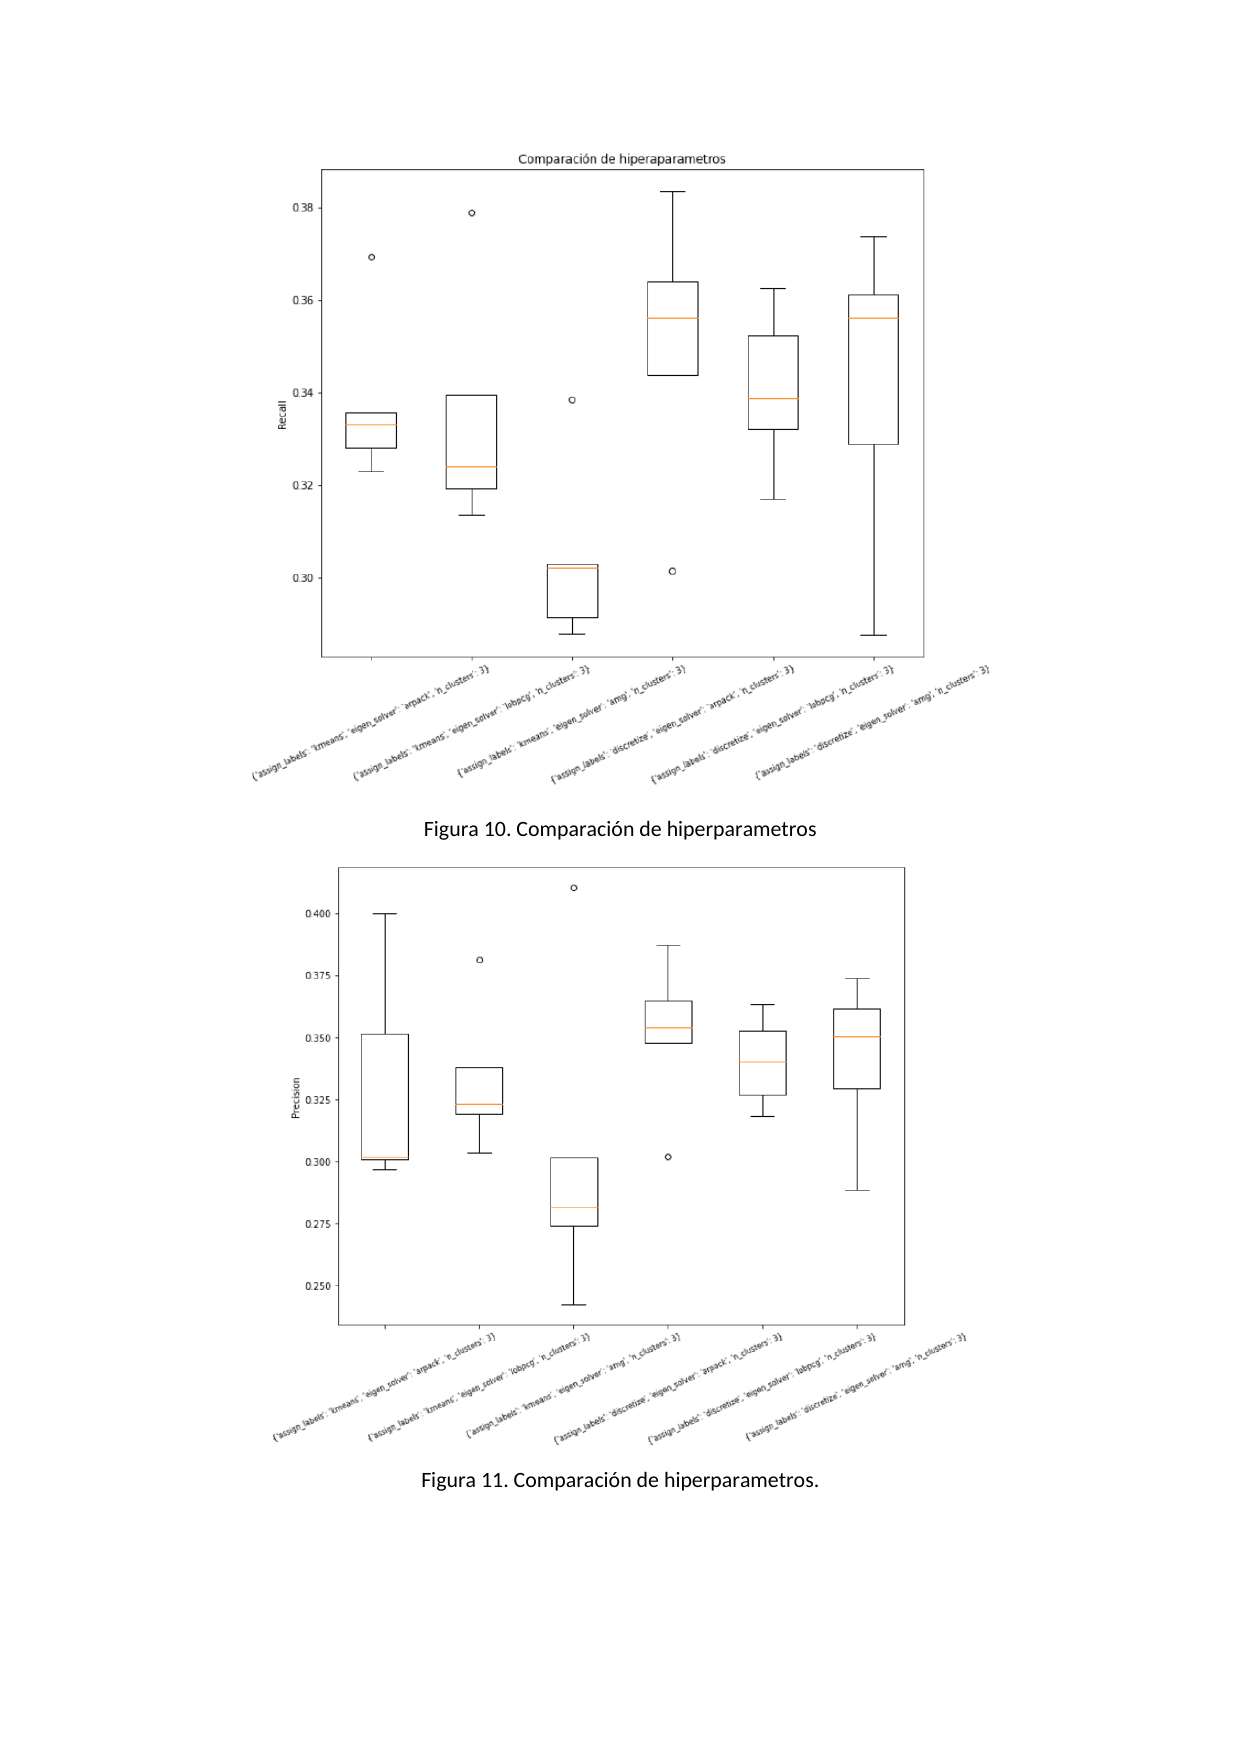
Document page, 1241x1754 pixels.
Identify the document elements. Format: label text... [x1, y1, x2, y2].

text Figura 10. Comparación de hiperparametros [177, 815, 1063, 842]
picture [243, 147, 997, 797]
picture [267, 862, 973, 1447]
text Figura 11. Comparación de hiperparametros. [177, 1466, 1063, 1492]
